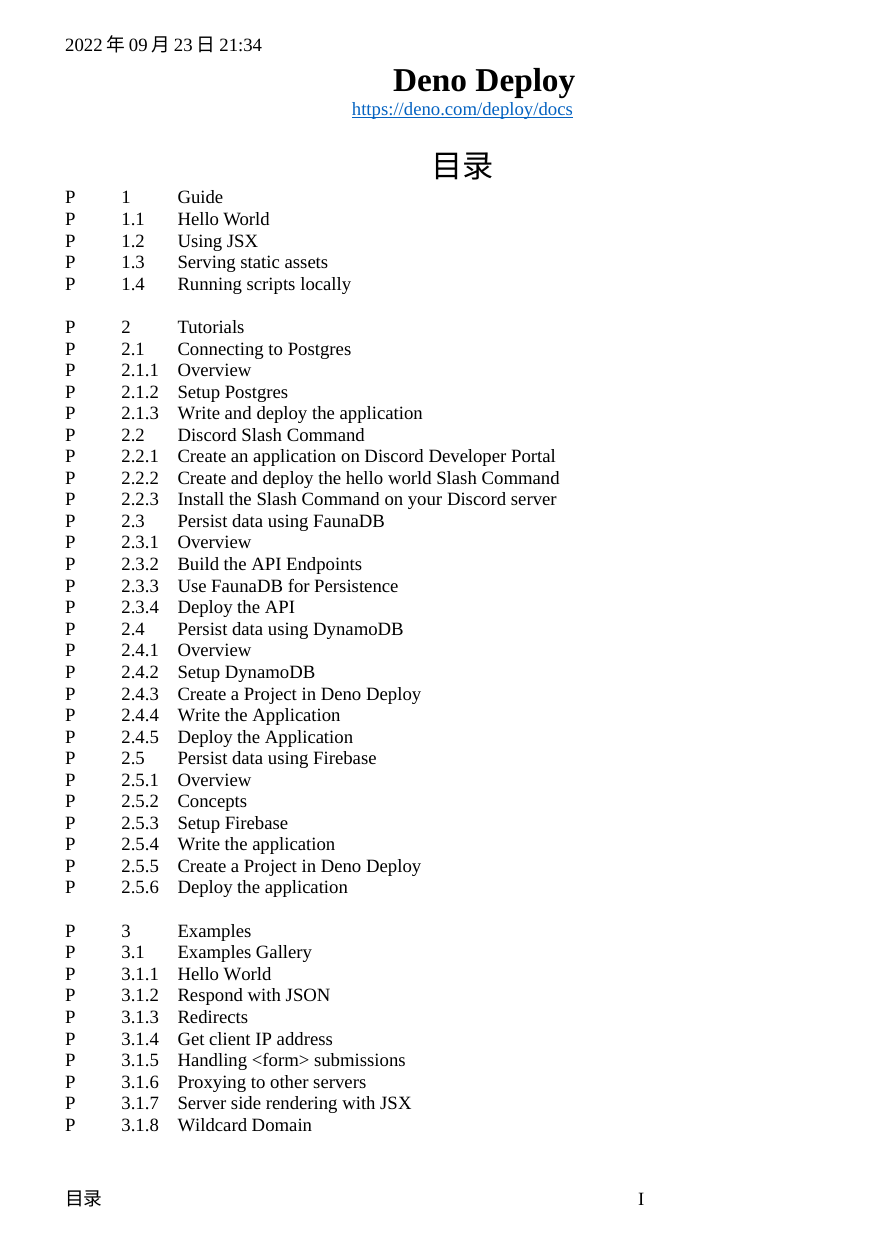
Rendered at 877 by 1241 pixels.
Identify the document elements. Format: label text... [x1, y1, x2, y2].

text https://deno.com/deploy/docs [65, 98, 859, 120]
text P4 2 Tutorials [65, 316, 859, 337]
text P27 3.1.2 Respond with JSON [65, 984, 859, 1006]
text P27 3.1.5 Handling <form> submissions [65, 1049, 859, 1071]
text P28 3.1.7 Server side rendering with JSX [65, 1092, 859, 1114]
text P5 2.1.3 Write and deploy the application [65, 402, 859, 424]
text P16 2.3.4 Deploy the API [65, 596, 859, 618]
text P27 3.1.4 Get client IP address [65, 1027, 859, 1049]
text P21 2.5.1 Overview [65, 769, 859, 790]
text P26 2.5.6 Deploy the application [65, 876, 859, 898]
text P8 2.2.2 Create and deploy the hello world Slash Command [65, 467, 859, 488]
title Deno DeployDeno Deploy [65, 60, 859, 98]
text P18 2.4.3 Create a Project in Deno Deploy [65, 682, 859, 704]
text P7 2.2 Discord Slash Command [65, 424, 859, 445]
text P1 1.1 Hello World [65, 208, 859, 229]
text 目录 [65, 141, 859, 186]
text P27 3 Examples [65, 919, 859, 941]
text P3 1.4 Running scripts locally [65, 273, 859, 294]
text P2 1.3 Serving static assets [65, 251, 859, 273]
text P17 2.4.1 Overview [65, 639, 859, 661]
text P4 2.1 Connecting to Postgres [65, 337, 859, 359]
text P4 2.1.1 Overview [65, 359, 859, 381]
text P2 1.2 Using JSX [65, 229, 859, 251]
text P22 2.5.2 Concepts [65, 790, 859, 812]
text P18 2.4.2 Setup DynamoDB [65, 661, 859, 682]
text P27 3.1.1 Hello World [65, 963, 859, 984]
text P10 2.3 Persist data using FaunaDB [65, 510, 859, 531]
text P7 2.2.1 Create an application on Discord Developer Portal [65, 445, 859, 467]
text P11 2.3.2 Build the API Endpoints [65, 553, 859, 574]
text P28 3.1.6 Proxying to other servers [65, 1071, 859, 1092]
text P23 2.5.4 Write the application [65, 833, 859, 855]
text P10 2.3.1 Overview [65, 531, 859, 553]
text P23 2.5.3 Setup Firebase [65, 812, 859, 833]
text P12 2.3.3 Use FaunaDB for Persistence [65, 574, 859, 596]
text P17 2.4 Persist data using DynamoDB [65, 618, 859, 639]
text P25 2.5.5 Create a Project in Deno Deploy [65, 855, 859, 876]
text P4 2.1.2 Setup Postgres [65, 381, 859, 402]
text P20 2.4.5 Deploy the Application [65, 726, 859, 747]
text P27 3.1.3 Redirects [65, 1006, 859, 1027]
text P1 1 Guide [65, 186, 859, 208]
text P21 2.5 Persist data using Firebase [65, 747, 859, 769]
text P10 2.2.3 Install the Slash Command on your Discord server [65, 488, 859, 510]
text P27 3.1 Examples Gallery [65, 941, 859, 963]
text P28 3.1.8 Wildcard Domain [65, 1114, 859, 1135]
text P18 2.4.4 Write the Application [65, 704, 859, 726]
